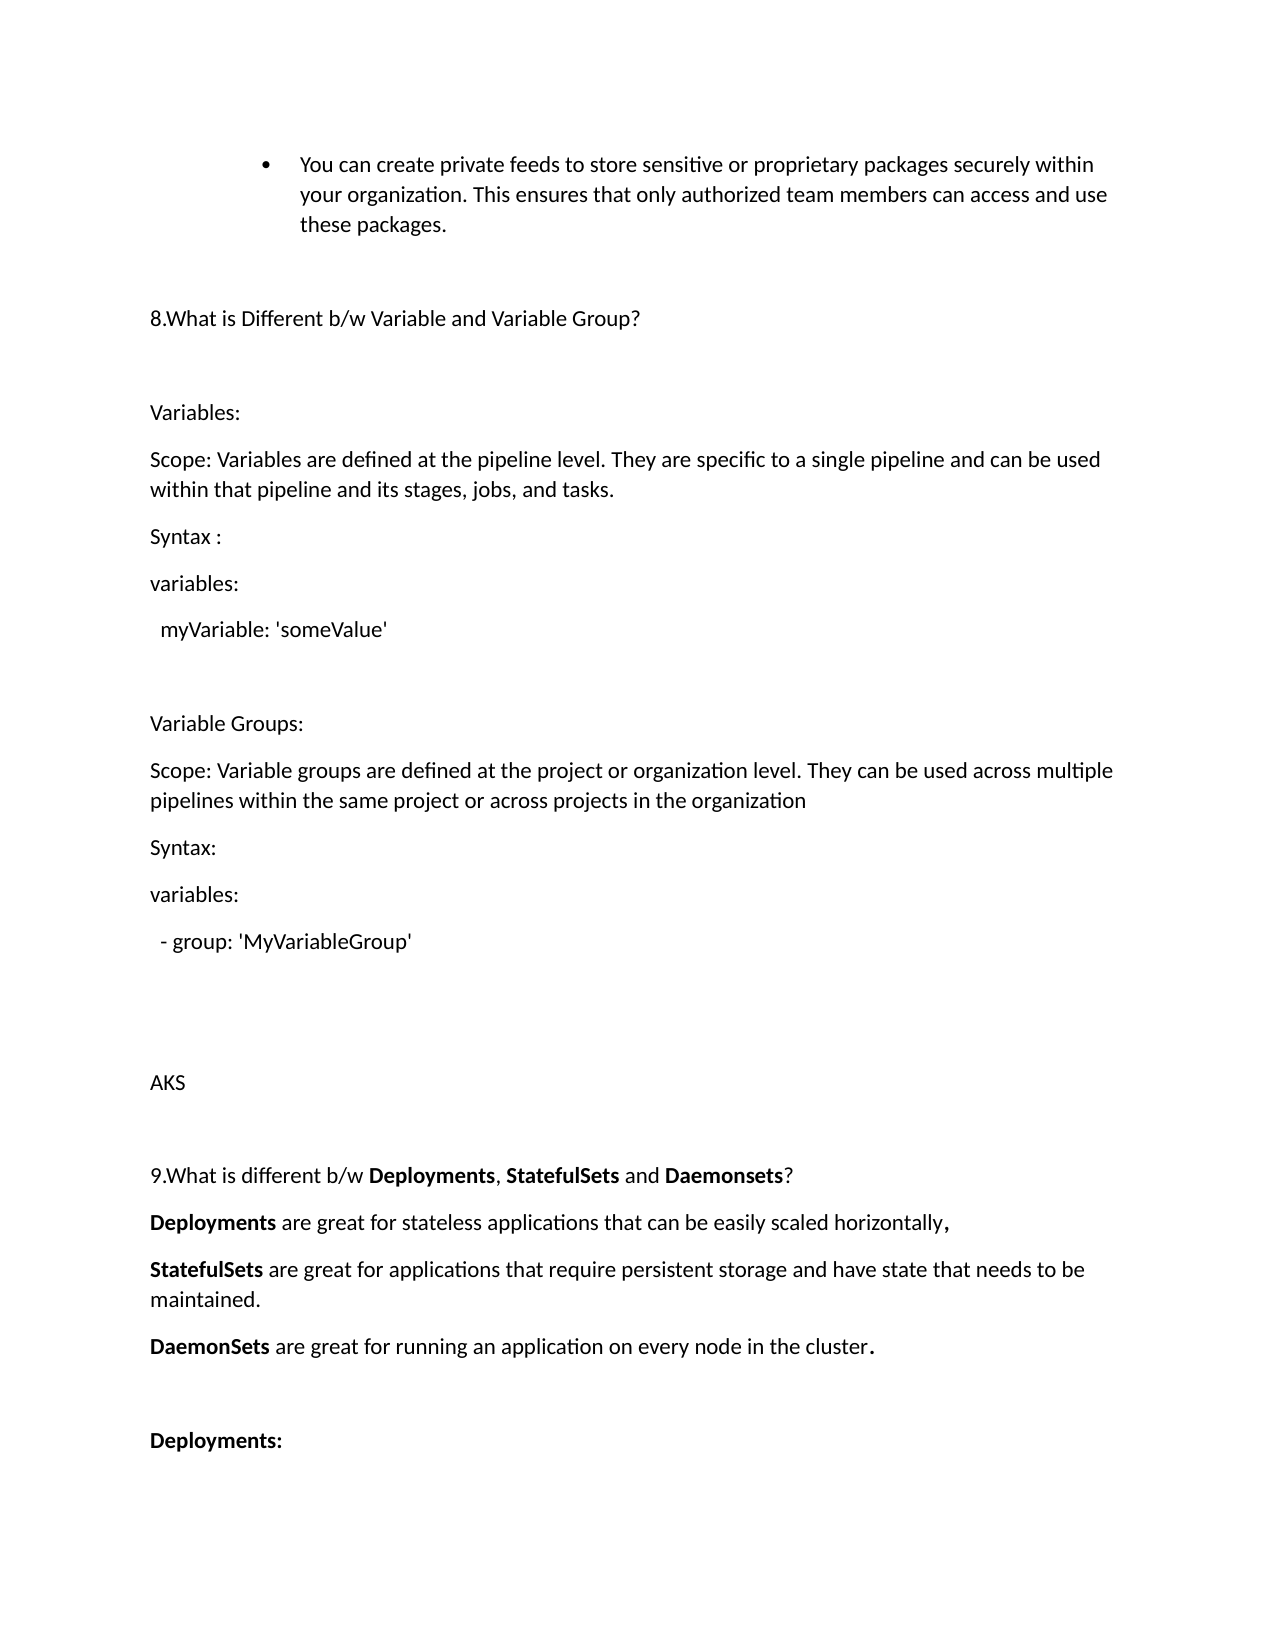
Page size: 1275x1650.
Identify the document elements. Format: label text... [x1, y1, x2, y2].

text Variable Groups: [150, 709, 1125, 737]
text Variables: [150, 398, 1125, 426]
text StatefulSets are great for applications that require persistent storage and have state that needs to be maintained. [150, 1255, 1125, 1313]
text Deployments are great for stateless applications that can be easily scaled horizontally, [150, 1208, 1125, 1236]
text myVariable: 'someValue' [150, 616, 1125, 644]
text variables: [150, 880, 1125, 908]
text Scope: Variable groups are defined at the project or organization level. They can be used across multiple pipelines within the same project or across projects in the organization [150, 756, 1125, 814]
text Syntax : [150, 522, 1125, 550]
text DaemonSets are great for running an application on every node in the cluster. [150, 1332, 1125, 1360]
text Syntax: [150, 833, 1125, 861]
text variables: [150, 569, 1125, 597]
text 8.What is Different b/w Variable and Variable Group? [150, 304, 1125, 332]
text 9.What is different b/w Deployments, StatefulSets and Daemonsets? [150, 1161, 1125, 1189]
text AKS [150, 1068, 1125, 1096]
list You can create private feeds to store sensitive or proprietary packages securely within your organization. This ensures that only authorized team members can access and use these packages. [262, 150, 1125, 238]
text Deployments: [150, 1426, 1125, 1454]
text - group: 'MyVariableGroup' [150, 927, 1125, 955]
